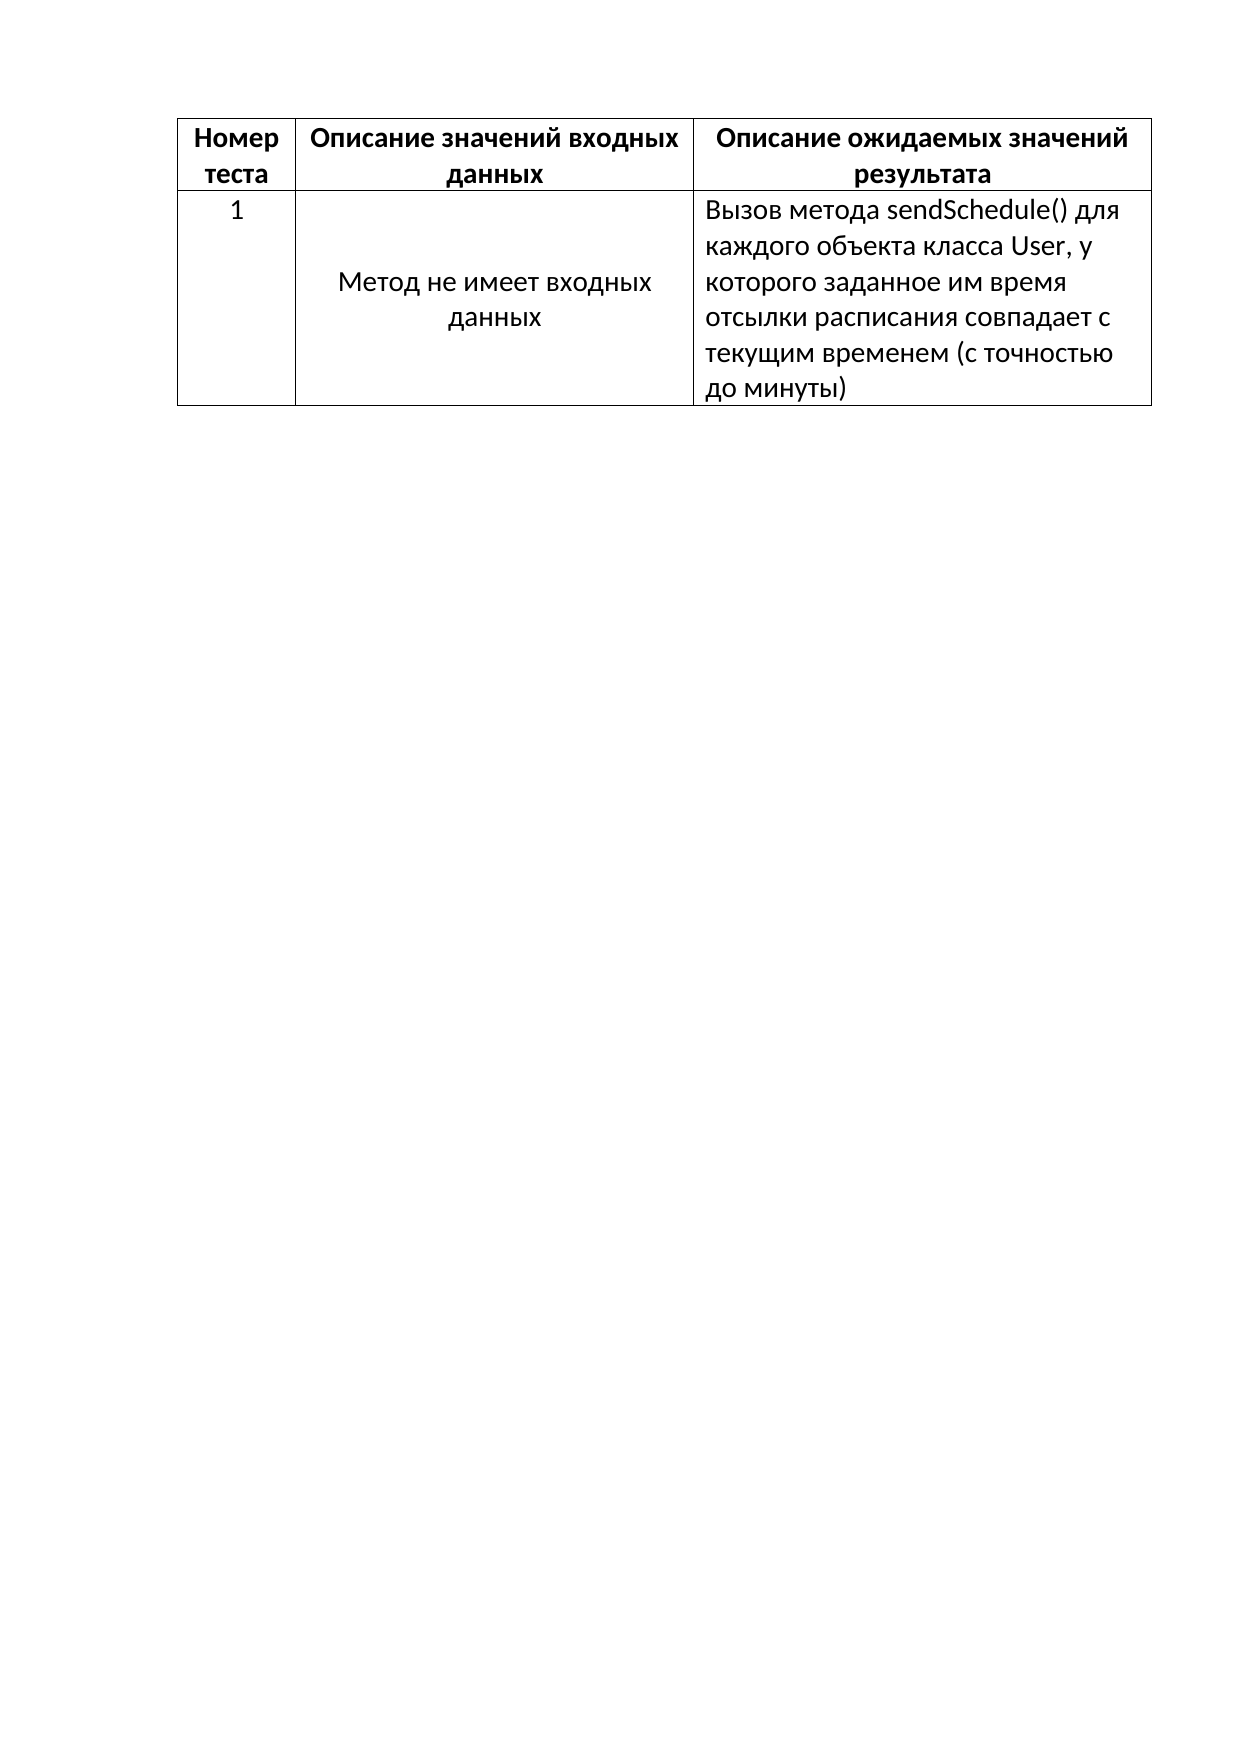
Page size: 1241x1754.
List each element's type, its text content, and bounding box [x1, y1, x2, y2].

table_header Описание ожидаемых значений результата [694, 119, 1151, 190]
table_header Описание значений входных данных [296, 119, 693, 190]
table_cell Вызов метода sendSchedule() для каждого объекта класса User, у которого заданное им время отсылки расписания совпадает с текущим временем (с точностью до минуты) [694, 191, 1151, 405]
table_header Номер теста [178, 119, 295, 190]
table_cell 1 [178, 191, 295, 405]
table_cell Метод не имеет входных данных [296, 191, 693, 405]
